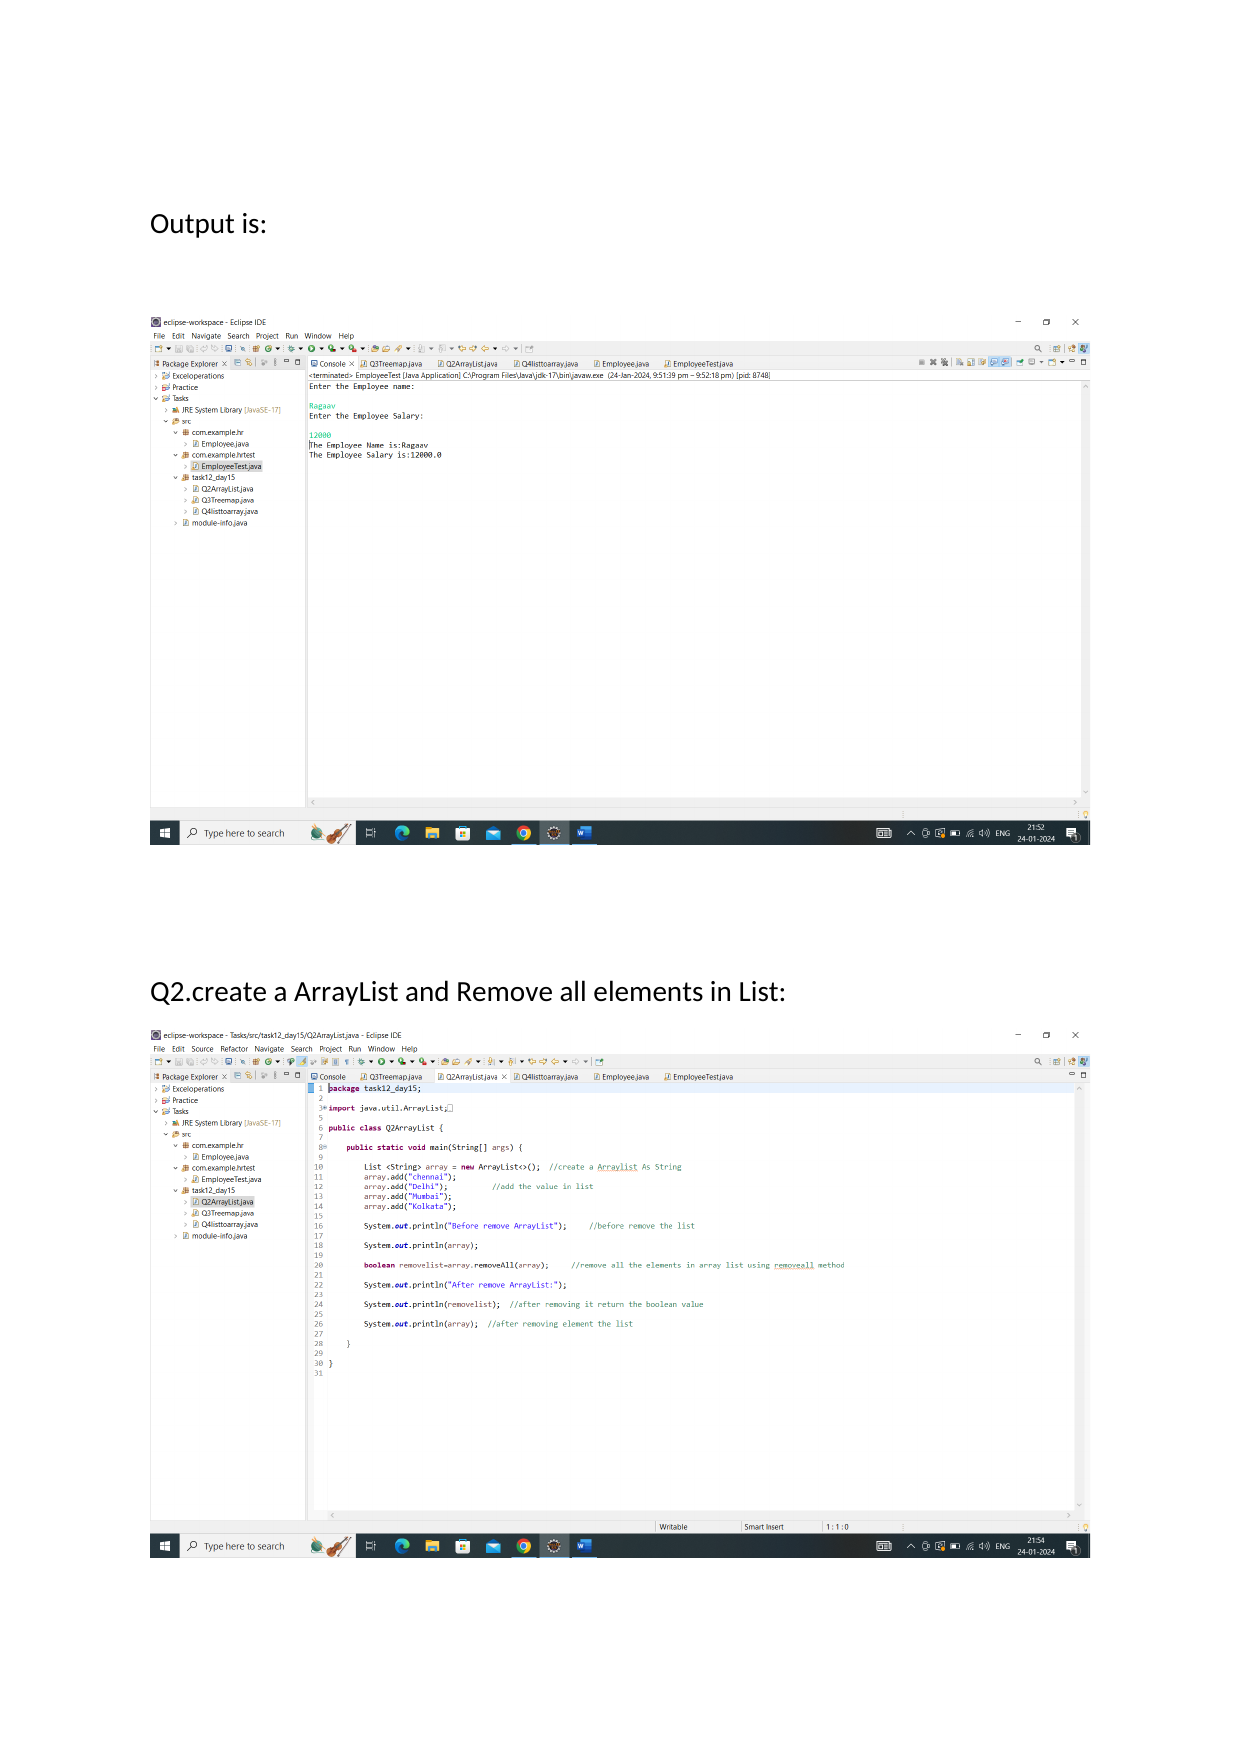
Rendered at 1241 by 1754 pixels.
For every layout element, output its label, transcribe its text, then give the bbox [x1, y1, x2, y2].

picture [150, 1028, 1091, 1558]
text Q2.create a ArrayList and Remove all elements in List: [150, 973, 1090, 1009]
picture [150, 315, 1091, 845]
text Output is: [150, 205, 1090, 241]
